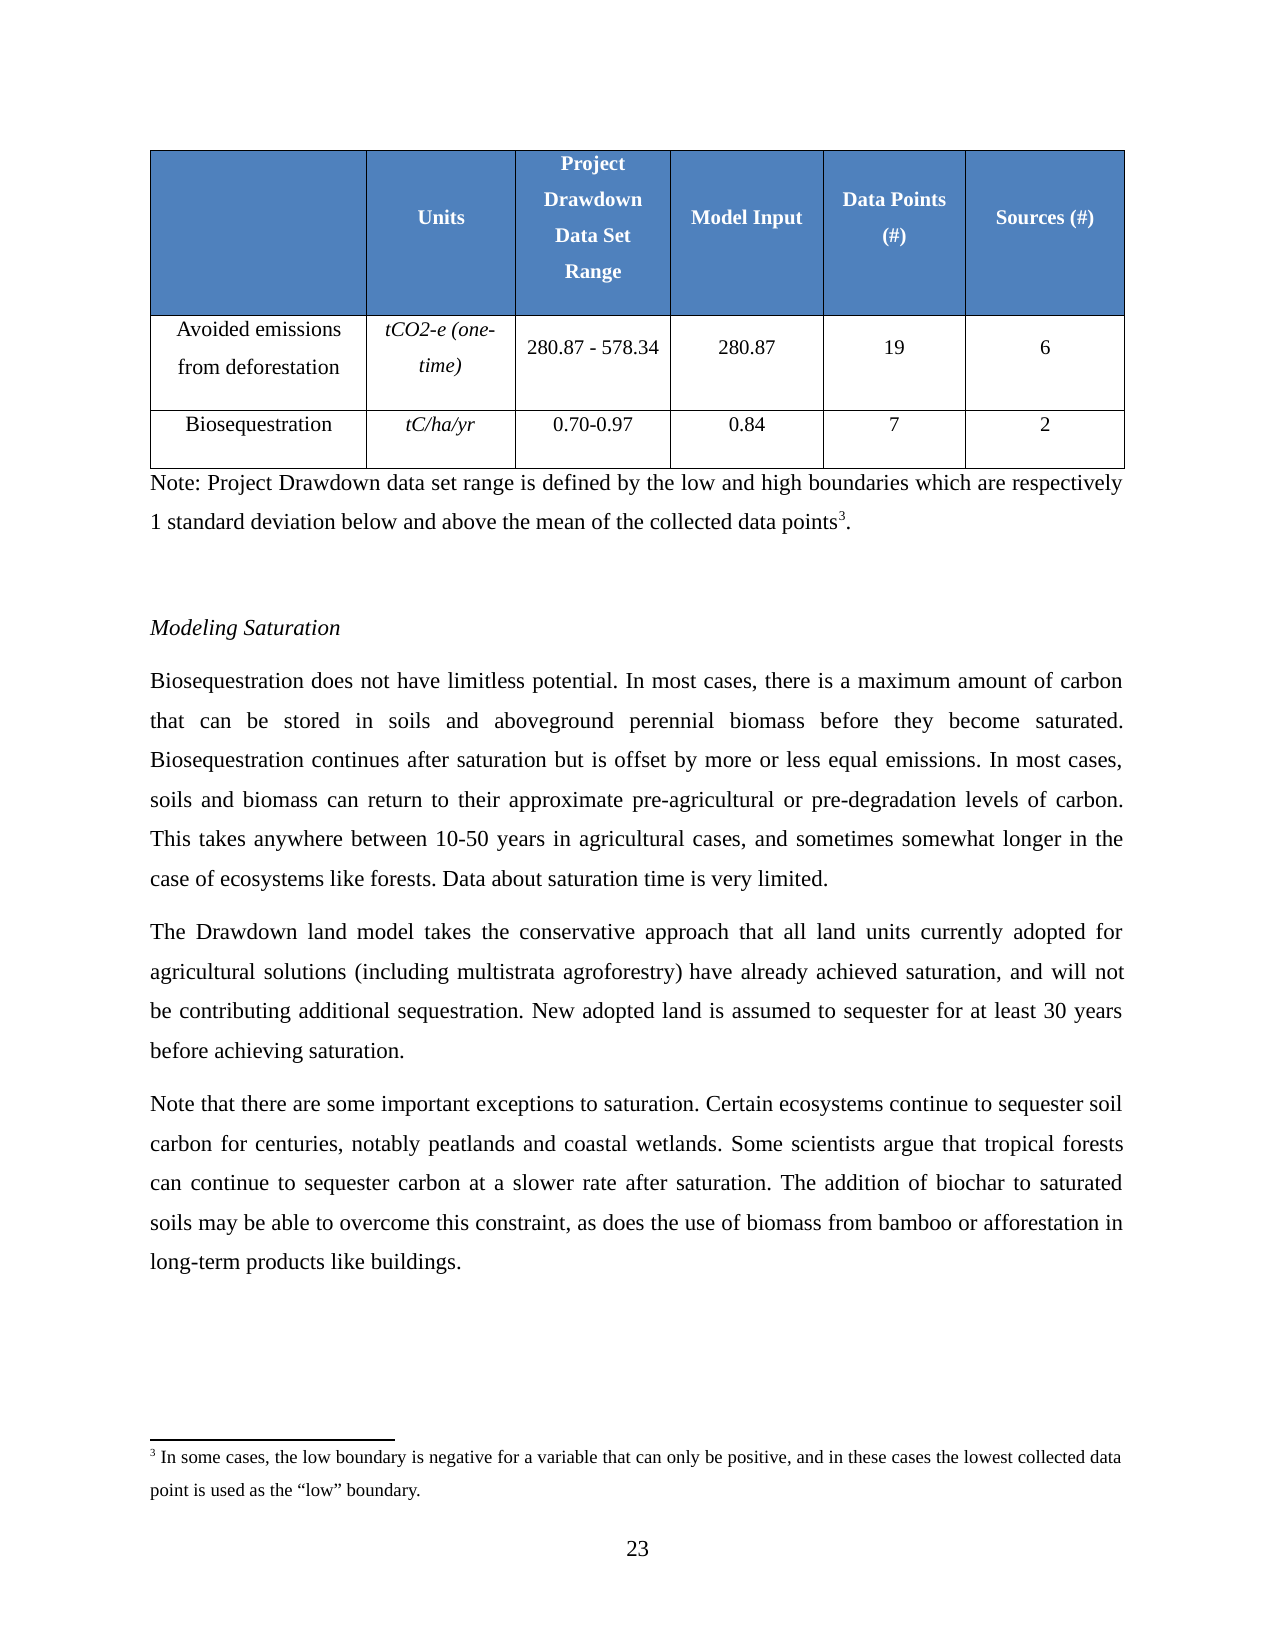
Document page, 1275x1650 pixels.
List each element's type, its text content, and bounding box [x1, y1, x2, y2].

table_cell 7 [824, 411, 965, 468]
table_cell Biosequestration [151, 411, 366, 468]
text The Drawdown land model takes the conservative approach that all land units currently adopted for agricultural solutions (including multistrata agroforestry) have already achieved saturation, and will not be contributing additional sequestration. New adopted land is assumed to sequester for at least 30 years before achieving saturation. [150, 918, 1125, 1063]
text Note: Project Drawdown data set range is defined by the low and high boundaries which are respectively 1 standard deviation below and above the mean of the collected data points. [150, 469, 1125, 535]
text Note that there are some important exceptions to saturation. Certain ecosystems continue to sequester soil carbon for centuries, notably peatlands and coastal wetlands. Some scientists argue that tropical forests can continue to sequester carbon at a slower rate after saturation. The addition of biochar to saturated soils may be able to overcome this constraint, as does the use of biomass from bamboo or afforestation in long-term products like buildings. [150, 1090, 1125, 1275]
table_header Project Drawdown Data Set Range [516, 151, 670, 315]
table_header Model Input [671, 151, 823, 315]
text Biosequestration does not have limitless potential. In most cases, there is a maximum amount of carbon that can be stored in soils and aboveground perennial biomass before they become saturated. Biosequestration continues after saturation but is offset by more or less equal emissions. In most cases, soils and biomass can return to their approximate pre-agricultural or pre-degradation levels of carbon. This takes anywhere between 10-50 years in agricultural cases, and sometimes somewhat longer in the case of ecosystems like forests. Data about saturation time is very limited. [150, 667, 1125, 891]
table_cell 19 [824, 316, 965, 410]
table_header [151, 151, 366, 315]
table_cell 0.84 [671, 411, 823, 468]
table_cell 2 [966, 411, 1124, 468]
table_header Data Points (#) [824, 151, 965, 315]
table_header Units [367, 151, 515, 315]
table_header Sources (#) [966, 151, 1124, 315]
table_cell 280.87 [671, 316, 823, 410]
table_cell tC/ha/yr [367, 411, 515, 468]
text Modeling Saturation [150, 614, 1125, 640]
table_cell 6 [966, 316, 1124, 410]
table_cell Avoided emissions from deforestation [151, 316, 366, 410]
table_cell tCO2-e (one-time) [367, 316, 515, 410]
table_cell 280.87 - 578.34 [516, 316, 670, 410]
table_cell 0.70-0.97 [516, 411, 670, 468]
